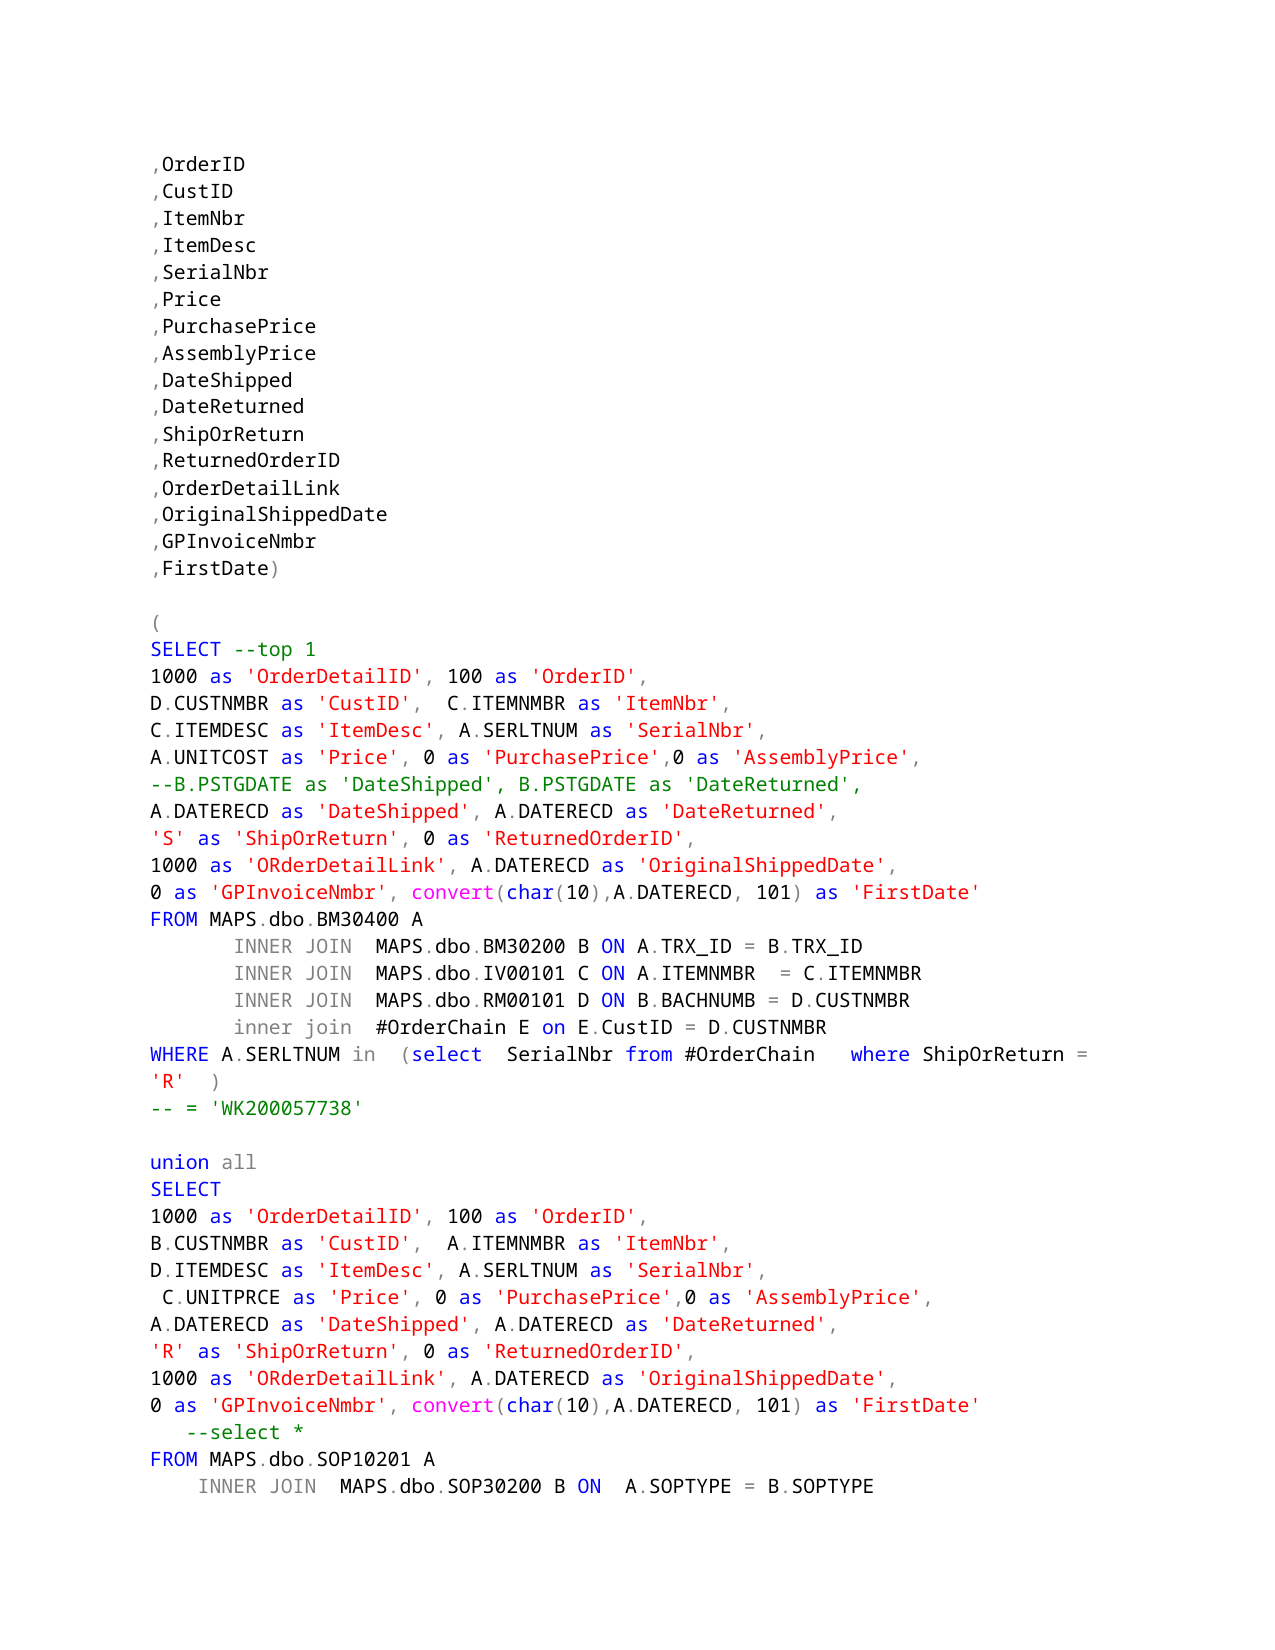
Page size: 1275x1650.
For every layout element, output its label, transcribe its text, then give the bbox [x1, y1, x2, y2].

text --B.PSTGDATE as 'DateShipped', B.PSTGDATE as 'DateReturned', [150, 771, 1125, 797]
text -- = 'WK200057738' [150, 1094, 1125, 1121]
text 0 as 'GPInvoiceNmbr', convert(char(10),A.DATERECD, 101) as 'FirstDate' [150, 1391, 1125, 1418]
text ,ItemDesc [150, 231, 1125, 258]
text A.DATERECD as 'DateShipped', A.DATERECD as 'DateReturned', [150, 1310, 1125, 1337]
text INNER JOIN MAPS.dbo.RM00101 D ON B.BACHNUMB = D.CUSTNMBR [150, 986, 1125, 1013]
text 1000 as 'OrderDetailID', 100 as 'OrderID', [150, 1202, 1125, 1229]
text union all [150, 1148, 1125, 1175]
text ,OrderID [150, 150, 1125, 177]
text B.CUSTNMBR as 'CustID', A.ITEMNMBR as 'ItemNbr', [150, 1229, 1125, 1256]
text ,CustID [150, 177, 1125, 204]
text FROM MAPS.dbo.BM30400 A [150, 905, 1125, 932]
text 'R' as 'ShipOrReturn', 0 as 'ReturnedOrderID', [150, 1337, 1125, 1364]
text SELECT [150, 1175, 1125, 1202]
text --select * [150, 1418, 1125, 1445]
text 1000 as 'OrderDetailID', 100 as 'OrderID', [150, 663, 1125, 689]
text ,ShipOrReturn [150, 420, 1125, 447]
text ,ItemNbr [150, 204, 1125, 231]
text 'S' as 'ShipOrReturn', 0 as 'ReturnedOrderID', [150, 824, 1125, 851]
text ,Price [150, 285, 1125, 312]
text 1000 as 'ORderDetailLink', A.DATERECD as 'OriginalShippedDate', [150, 1364, 1125, 1391]
text 1000 as 'ORderDetailLink', A.DATERECD as 'OriginalShippedDate', [150, 851, 1125, 878]
text WHERE A.SERLTNUM in (select SerialNbr from #OrderChain where ShipOrReturn = 'R' ) [150, 1040, 1125, 1094]
text inner join #OrderChain E on E.CustID = D.CUSTNMBR [150, 1013, 1125, 1040]
text 0 as 'GPInvoiceNmbr', convert(char(10),A.DATERECD, 101) as 'FirstDate' [150, 878, 1125, 905]
text D.ITEMDESC as 'ItemDesc', A.SERLTNUM as 'SerialNbr', [150, 1256, 1125, 1283]
text ,OrderDetailLink [150, 474, 1125, 501]
text FROM MAPS.dbo.SOP10201 A [150, 1445, 1125, 1472]
text INNER JOIN MAPS.dbo.BM30200 B ON A.TRX_ID = B.TRX_ID [150, 932, 1125, 959]
text ,SerialNbr [150, 258, 1125, 285]
text C.ITEMDESC as 'ItemDesc', A.SERLTNUM as 'SerialNbr', [150, 717, 1125, 743]
text ,ReturnedOrderID [150, 447, 1125, 474]
text ,FirstDate) [150, 555, 1125, 582]
text A.DATERECD as 'DateShipped', A.DATERECD as 'DateReturned', [150, 797, 1125, 824]
text ,GPInvoiceNmbr [150, 528, 1125, 555]
text ,OriginalShippedDate [150, 501, 1125, 528]
text ,PurchasePrice [150, 312, 1125, 339]
text INNER JOIN MAPS.dbo.IV00101 C ON A.ITEMNMBR = C.ITEMNMBR [150, 959, 1125, 986]
text ,DateShipped [150, 366, 1125, 393]
text SELECT --top 1 [150, 636, 1125, 663]
text A.UNITCOST as 'Price', 0 as 'PurchasePrice',0 as 'AssemblyPrice', [150, 743, 1125, 771]
text ( [150, 609, 1125, 636]
text INNER JOIN MAPS.dbo.SOP30200 B ON A.SOPTYPE = B.SOPTYPE [150, 1472, 1125, 1499]
text C.UNITPRCE as 'Price', 0 as 'PurchasePrice',0 as 'AssemblyPrice', [150, 1283, 1125, 1310]
text ,DateReturned [150, 393, 1125, 420]
text D.CUSTNMBR as 'CustID', C.ITEMNMBR as 'ItemNbr', [150, 689, 1125, 717]
text ,AssemblyPrice [150, 339, 1125, 366]
